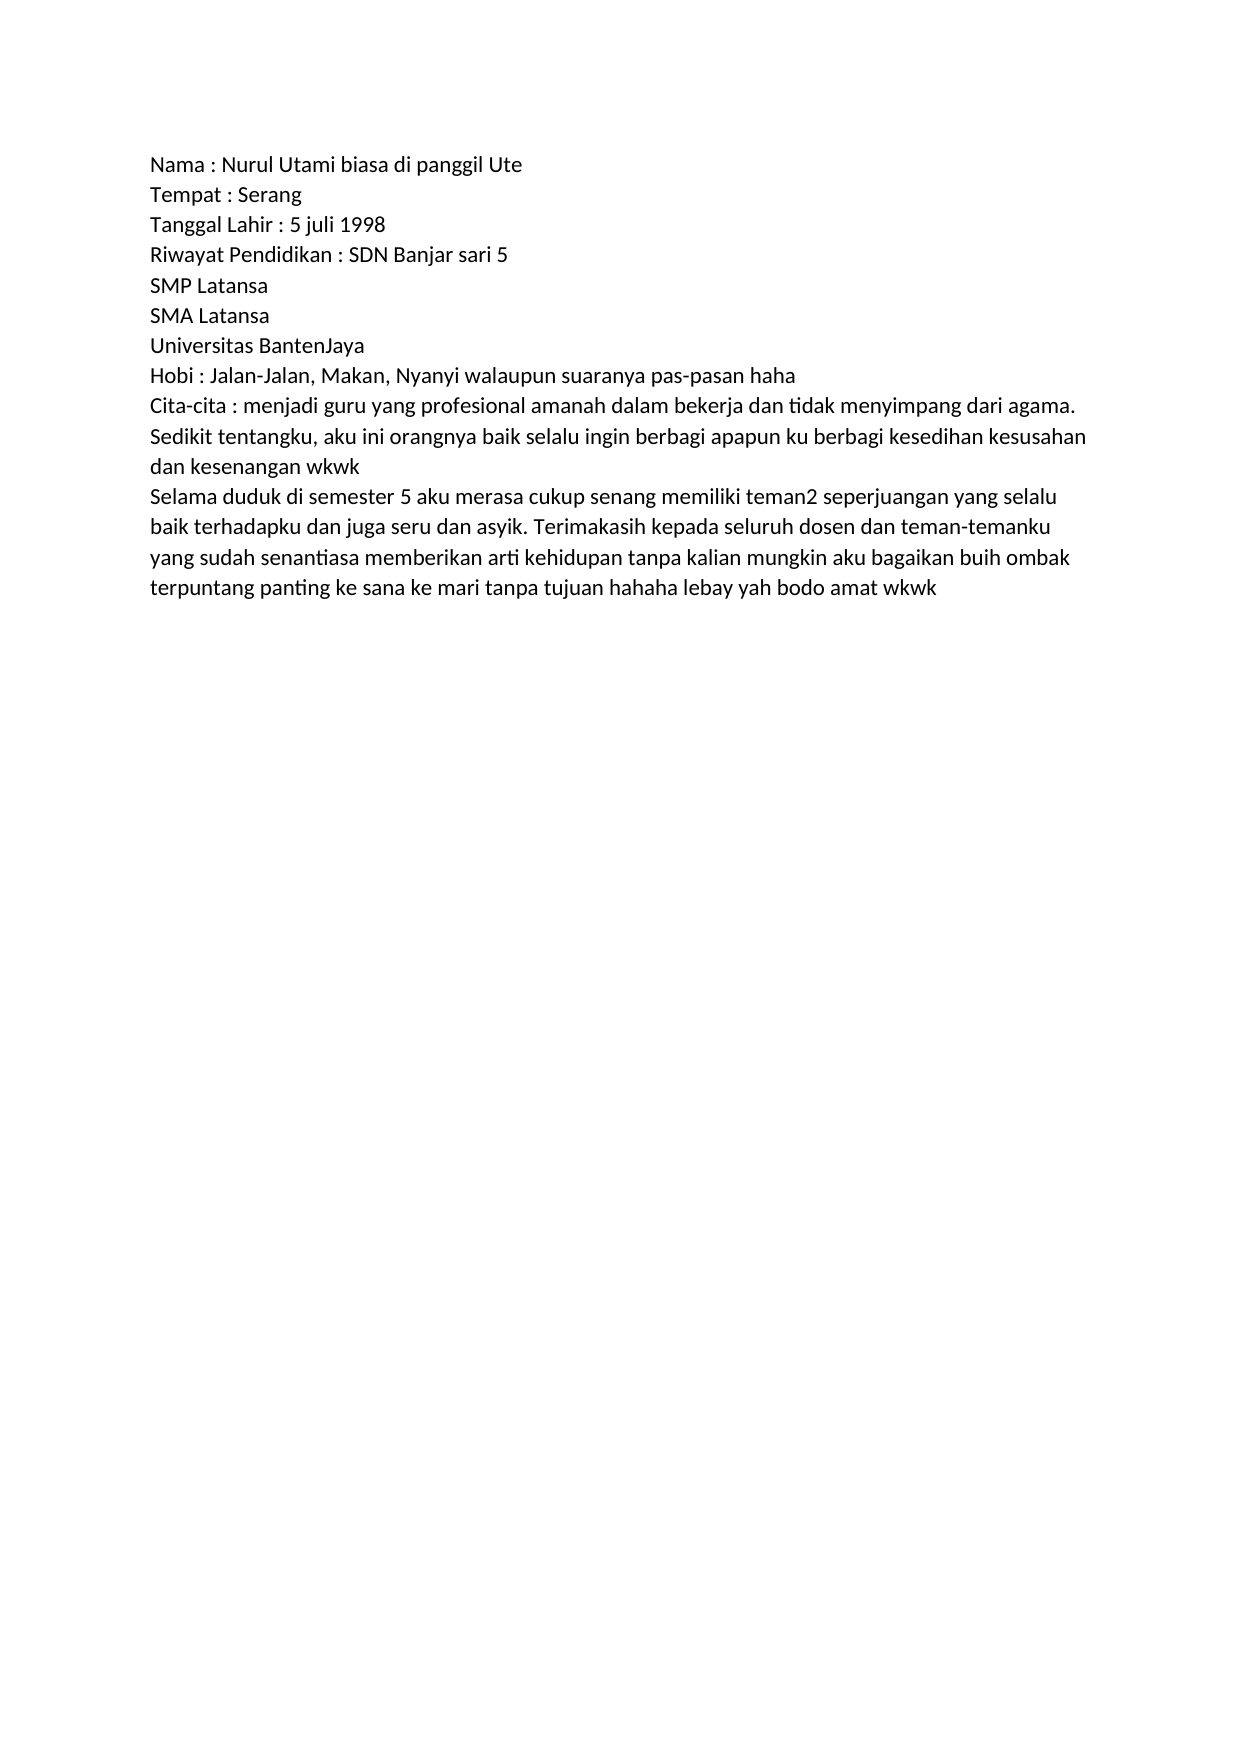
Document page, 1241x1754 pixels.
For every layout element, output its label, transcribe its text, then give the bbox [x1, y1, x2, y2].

text Nama : Nurul Utami biasa di panggil Ute Tempat : Serang Tanggal Lahir : 5 juli 1998 Riwayat Pendidikan : SDN Banjar sari 5 SMP Latansa SMA Latansa Universitas BantenJaya Hobi : Jalan-Jalan, Makan, Nyanyi walaupun suaranya pas-pasan haha Cita-cita : menjadi guru yang profesional amanah dalam bekerja dan tidak menyimpang dari agama. Sedikit tentangku, aku ini orangnya baik selalu ingin berbagi apapun ku berbagi kesedihan kesusahan dan kesenangan wkwk Selama duduk di semester 5 aku merasa cukup senang memiliki teman2 seperjuangan yang selalu baik terhadapku dan juga seru dan asyik. Terimakasih kepada seluruh dosen dan teman-temanku yang sudah senantiasa memberikan arti kehidupan tanpa kalian mungkin aku bagaikan buih ombak terpuntang panting ke sana ke mari tanpa tujuan hahaha lebay yah bodo amat wkwk [150, 150, 1090, 601]
